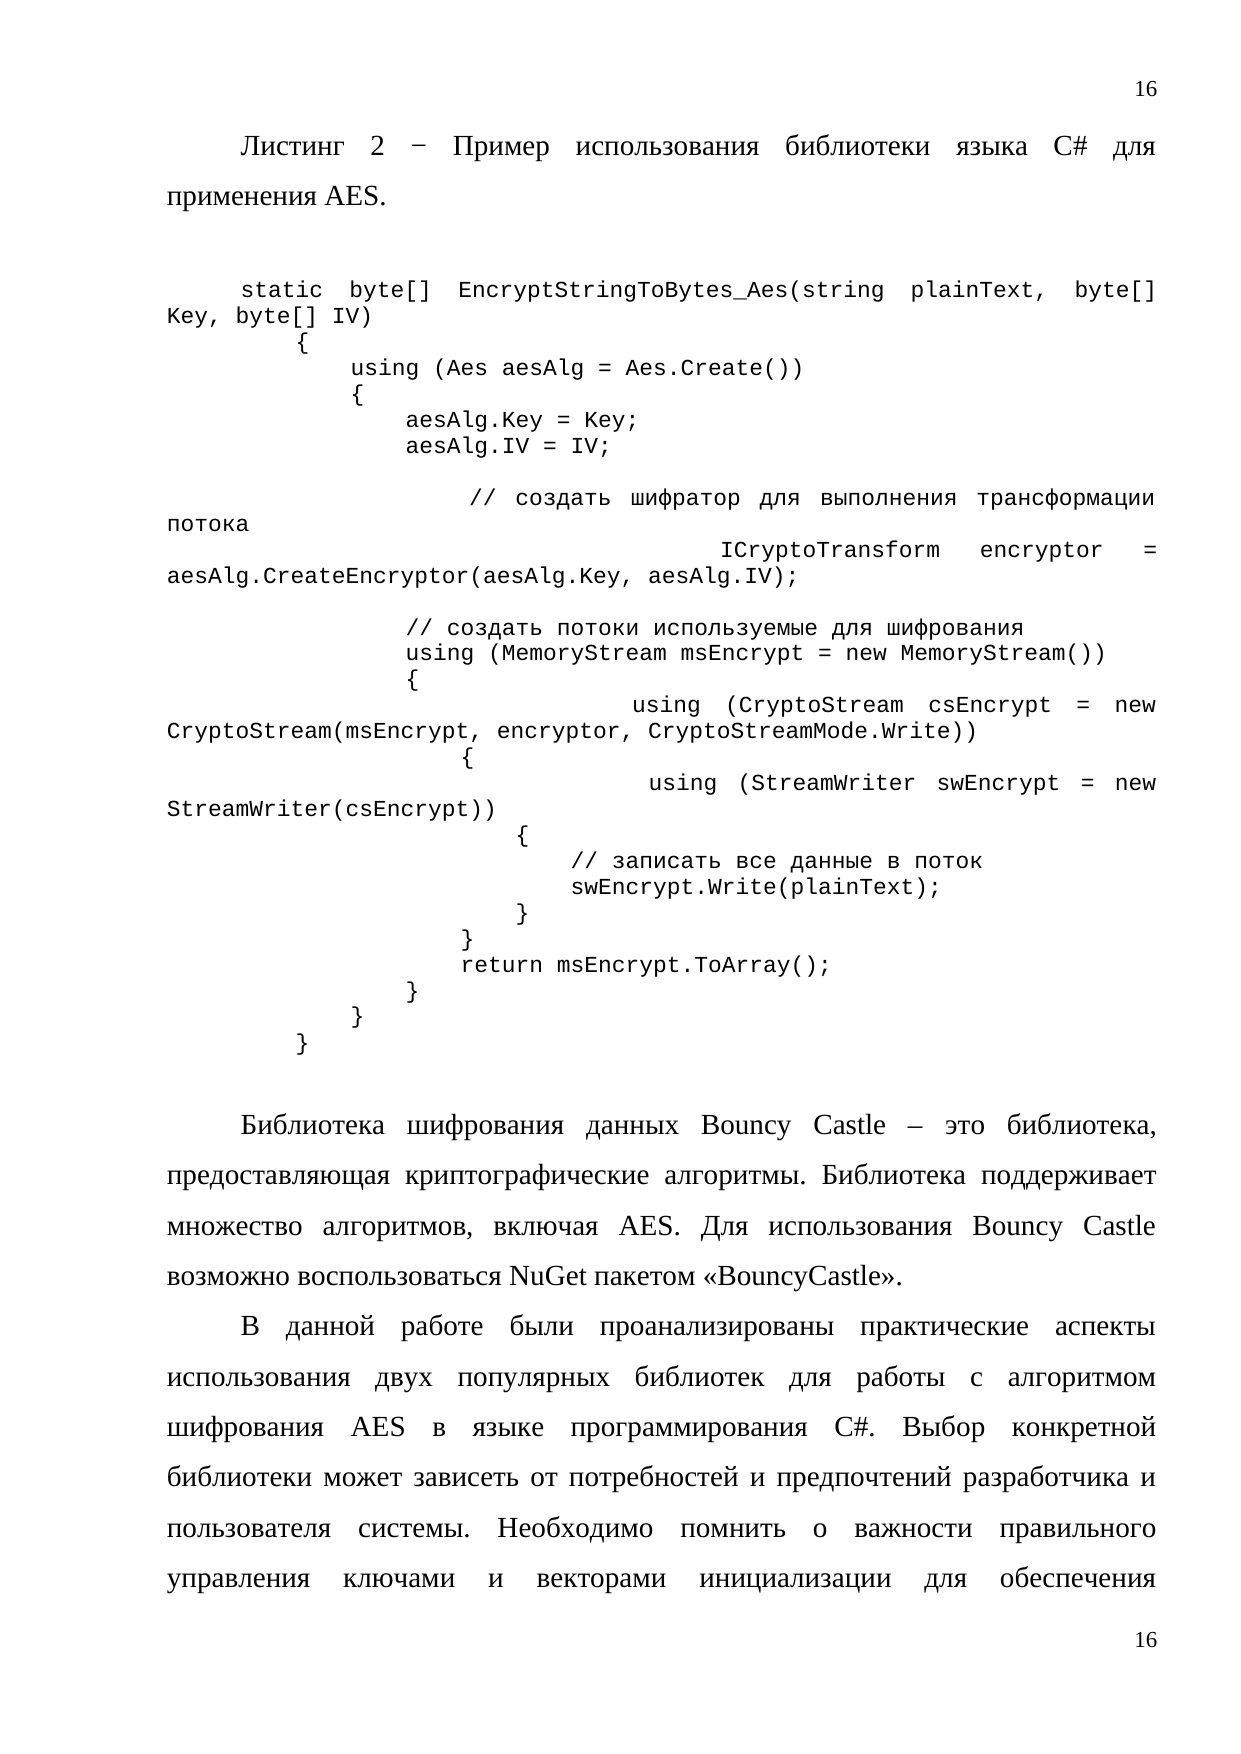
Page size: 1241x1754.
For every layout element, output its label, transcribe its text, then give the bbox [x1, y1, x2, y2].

text } [167, 901, 1157, 927]
text // создать шифратор для выполнения трансформации потока [167, 486, 1157, 538]
text Листинг 2 − Пример использования библиотеки языка C# для применения AES. [167, 128, 1157, 212]
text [167, 1308, 1157, 1593]
text } [167, 1005, 1157, 1031]
text return msEncrypt.ToArray(); [167, 953, 1157, 979]
text swEncrypt.Write(plainText); [167, 875, 1157, 901]
text Библиотека шифрования данных Bouncy Castle – это библиотека, предоставляющая криптографические алгоритмы. Библиотека поддерживает множество алгоритмов, включая AES. Для использования Bouncy Castle возможно воспользоваться NuGet пакетом «BouncyCastle».} [167, 1107, 1157, 1292]
text { [167, 331, 1157, 356]
text } [167, 927, 1157, 953]
text { [167, 382, 1157, 408]
text aesAlg.IV = IV; [167, 434, 1157, 460]
text using (CryptoStream csEncrypt = new CryptoStream(msEncrypt, encryptor, CryptoStreamMode.Write)) [167, 694, 1157, 746]
text // создать потоки используемые для шифрования [167, 616, 1157, 642]
text static byte[] EncryptStringToBytes_Aes(string plainText, byte[] Key, byte[] IV) [167, 279, 1157, 331]
text aesAlg.Key = Key; [167, 408, 1157, 434]
text } [167, 1031, 1157, 1057]
text using (StreamWriter swEncrypt = new StreamWriter(csEncrypt)) [167, 771, 1157, 823]
text using (Aes aesAlg = Aes.Create()) [167, 356, 1157, 382]
text } [167, 979, 1157, 1005]
text using (MemoryStream msEncrypt = new MemoryStream()) [167, 642, 1157, 668]
text { [167, 746, 1157, 771]
text ICryptoTransform encryptor = aesAlg.CreateEncryptor(aesAlg.Key, aesAlg.IV); [167, 538, 1157, 590]
text // записать все данные в поток [167, 849, 1157, 875]
text { [167, 668, 1157, 694]
text { [167, 823, 1157, 849]
